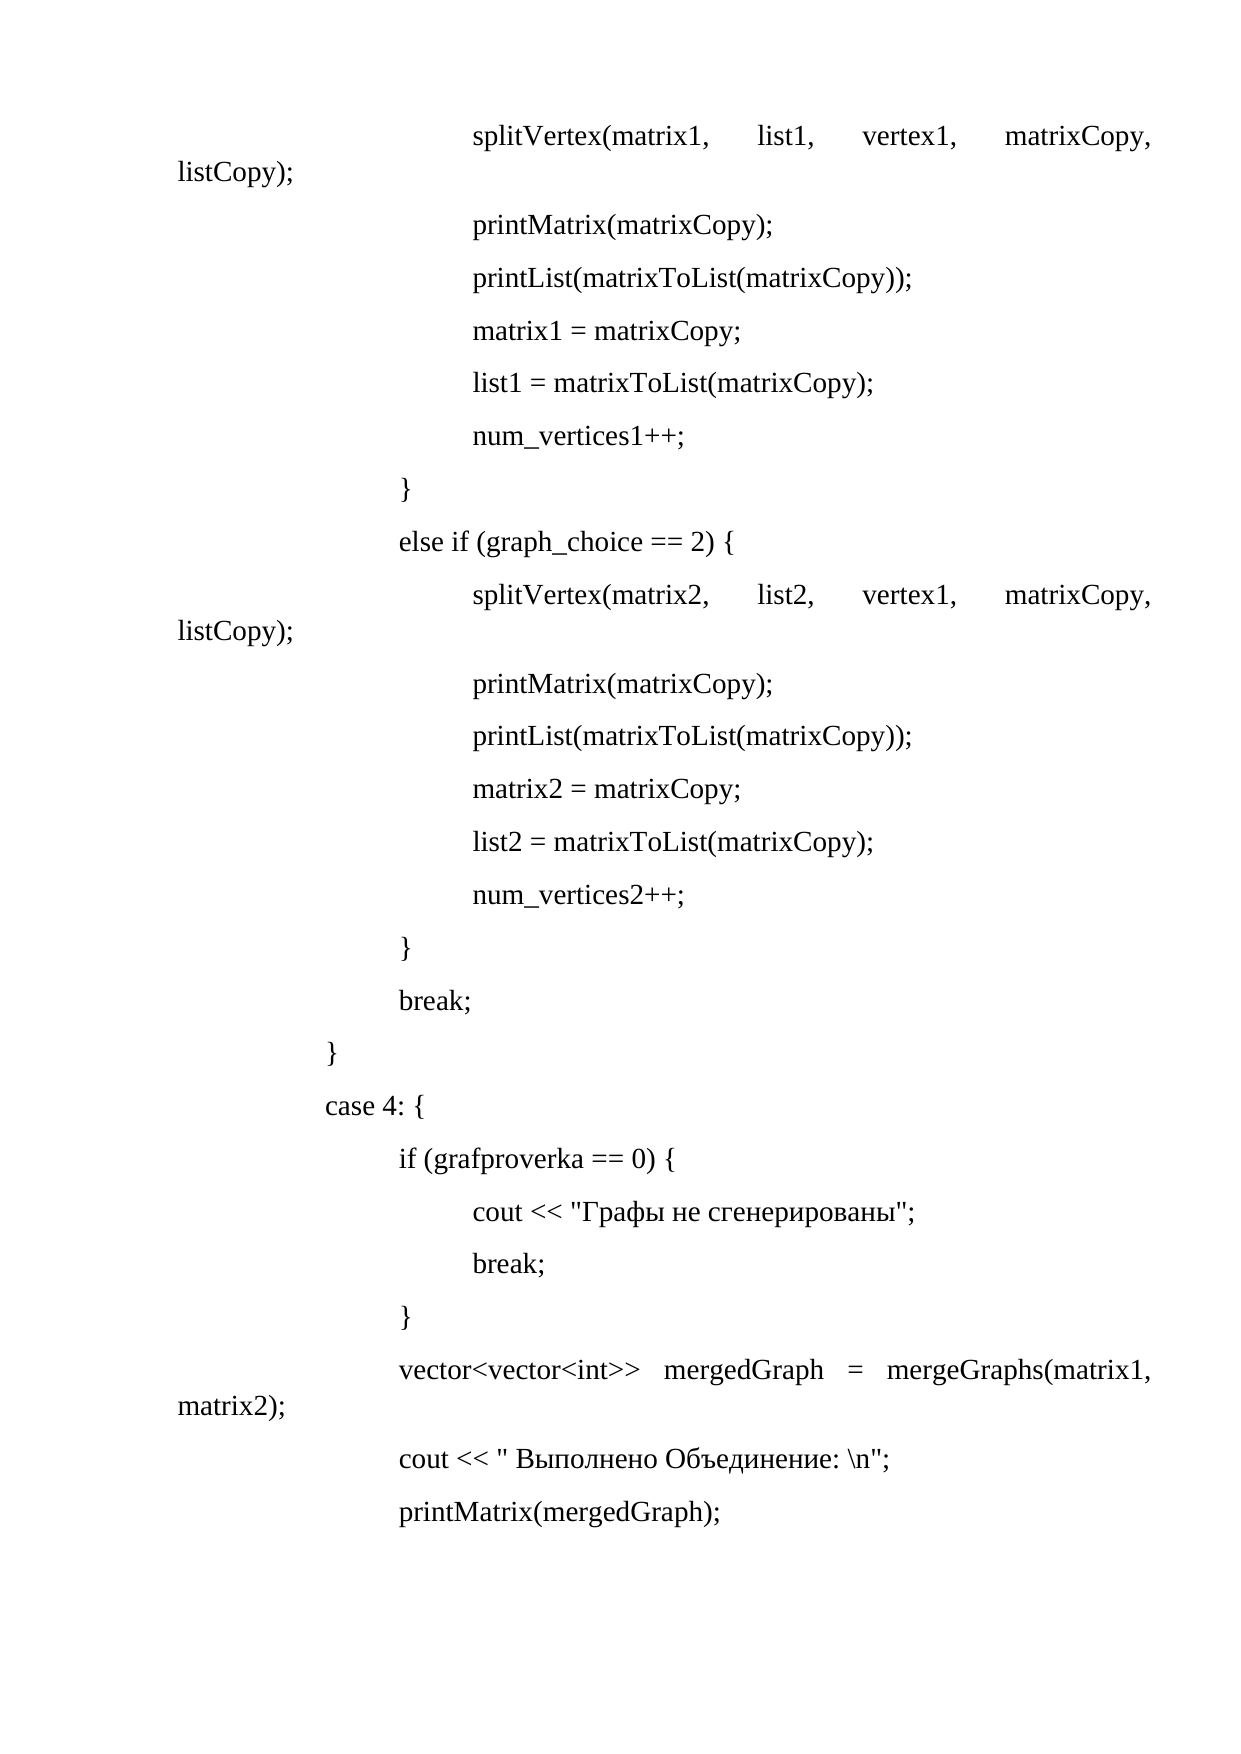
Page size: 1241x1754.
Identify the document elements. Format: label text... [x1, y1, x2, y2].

text if (grafproverka == 0) { [177, 1141, 1152, 1174]
text case 4: { [177, 1088, 1152, 1122]
text matrix2 = matrixCopy; [177, 771, 1152, 805]
text matrix1 = matrixCopy; [177, 313, 1152, 346]
text printList(matrixToList(matrixCopy)); [177, 260, 1152, 293]
text } [177, 930, 1152, 963]
text printList(matrixToList(matrixCopy)); [177, 718, 1152, 752]
text } [177, 1035, 1152, 1069]
text list1 = matrixToList(matrixCopy); [177, 366, 1152, 399]
text else if (graph_choice == 2) { [177, 524, 1152, 557]
text break; [177, 983, 1152, 1016]
text printMatrix(mergedGraph); [177, 1494, 1152, 1528]
text num_vertices2++; [177, 877, 1152, 911]
text splitVertex(matrix1, list1, vertex1, matrixCopy, listCopy); [177, 118, 1152, 188]
text vector<vector<int>> mergedGraph = mergeGraphs(matrix1, matrix2); [177, 1352, 1152, 1422]
text cout << " Выполнено Объединение: \n"; [177, 1441, 1152, 1475]
text } [177, 471, 1152, 505]
text num_vertices1++; [177, 418, 1152, 452]
text printMatrix(matrixCopy); [177, 207, 1152, 241]
text } [177, 1299, 1152, 1333]
text list2 = matrixToList(matrixCopy); [177, 824, 1152, 858]
text splitVertex(matrix2, list2, vertex1, matrixCopy, listCopy); [177, 577, 1152, 646]
text printMatrix(matrixCopy); [177, 666, 1152, 699]
text cout << "Графы не сгенерированы"; [177, 1194, 1152, 1227]
text break; [177, 1247, 1152, 1280]
